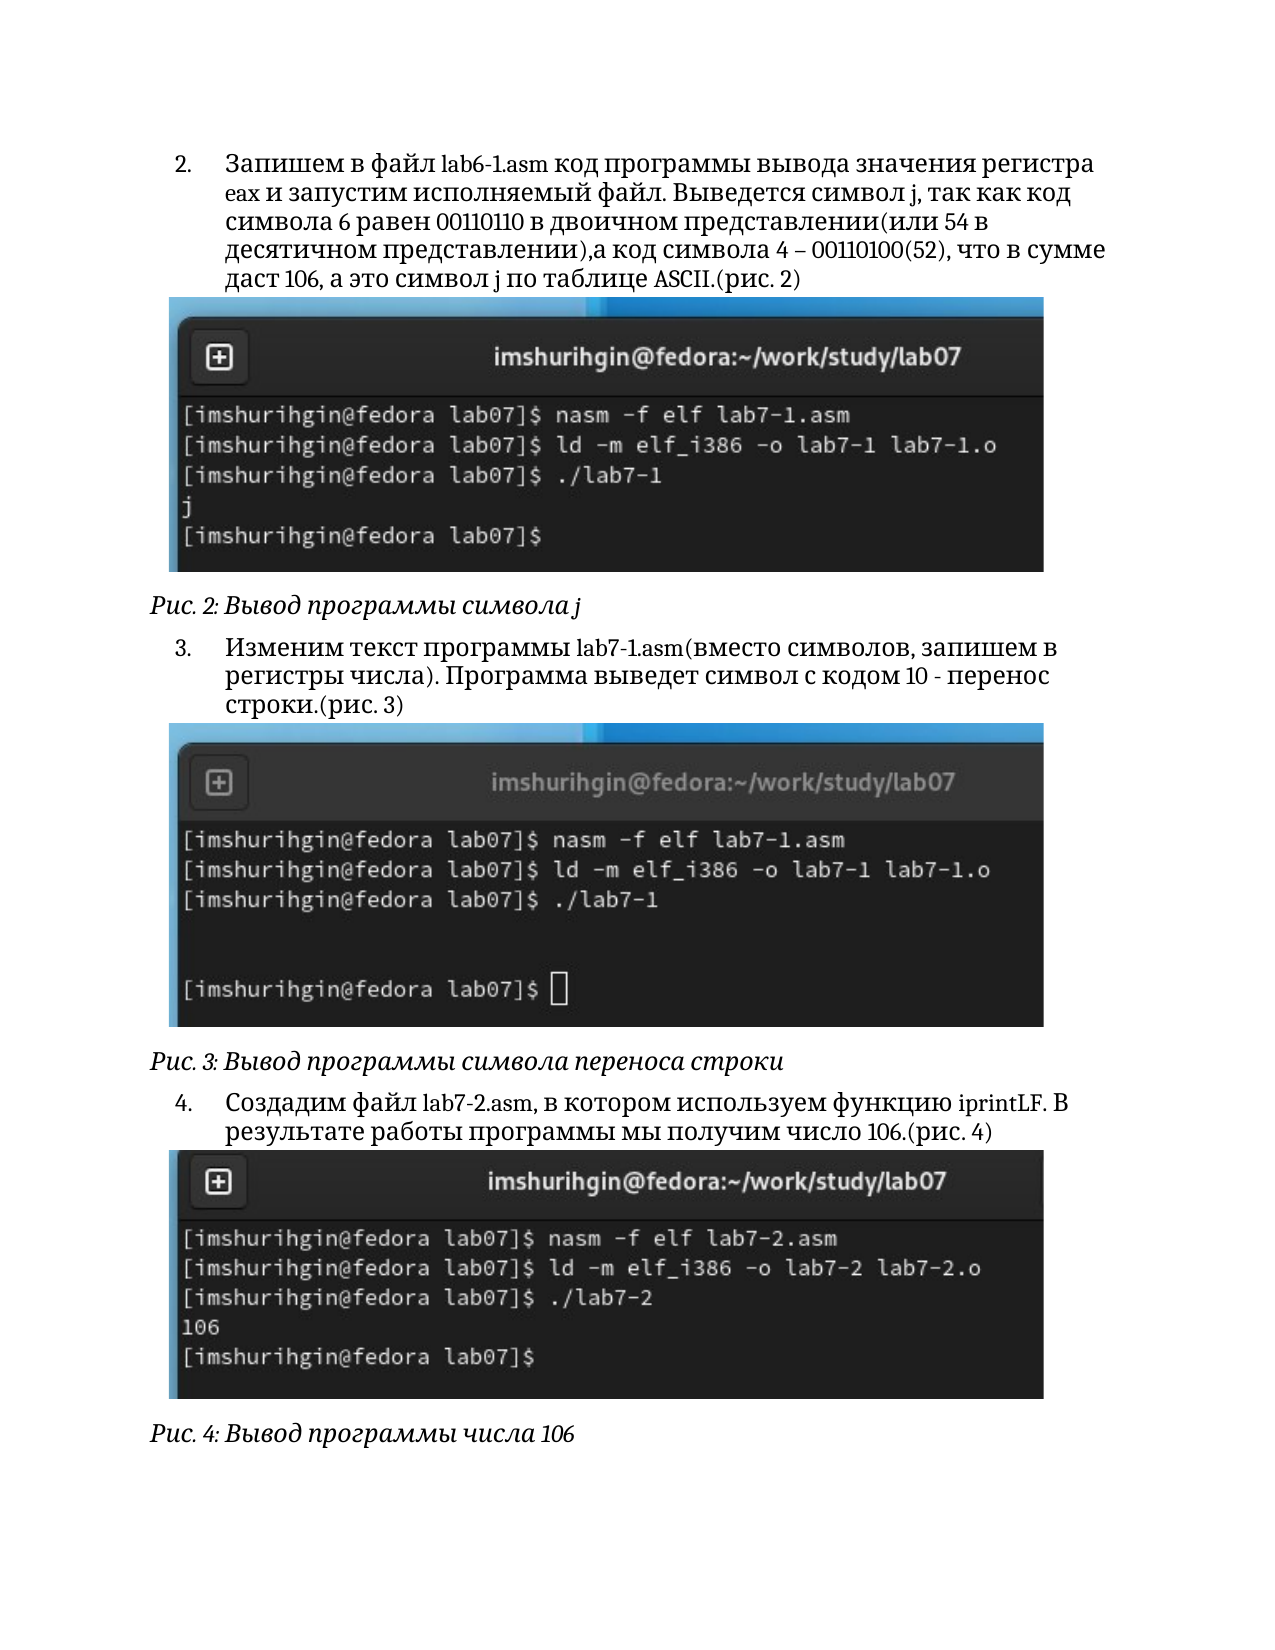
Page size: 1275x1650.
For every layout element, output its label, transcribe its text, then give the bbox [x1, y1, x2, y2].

text Рис. 4: Вывод программы числа 106 [150, 1420, 1125, 1449]
list Создадим файл lab7-2.asm, в котором используем функцию iprintLF. В результате работы программы мы получим число 106.(рис. 4) [175, 1089, 1125, 1146]
text Рис. 3: Вывод программы символа переноса строки [150, 1047, 1125, 1076]
picture [168, 1150, 1044, 1399]
list Изменим текст программы lab7-1.asm(вместо символов, запишем в регистры числа). Программа выведет символ с кодом 10 - перенос строки.(рис. 3) [175, 633, 1125, 720]
text Рис. 2: Вывод программы символа j [150, 592, 1125, 621]
list Запишем в файл lab6-1.asm код программы вывода значения регистра eax и запустим исполняемый файл. Выведется символ j, так как код символа 6 равен 00110110 в двоичном представлении(или 54 в десятичном представлении),а код символа 4 – 00110100(52), что в сумме даст 106, а это символ j по таблице ASCII.(рис. 2) [175, 150, 1125, 294]
picture [168, 723, 1044, 1027]
picture [168, 297, 1044, 572]
